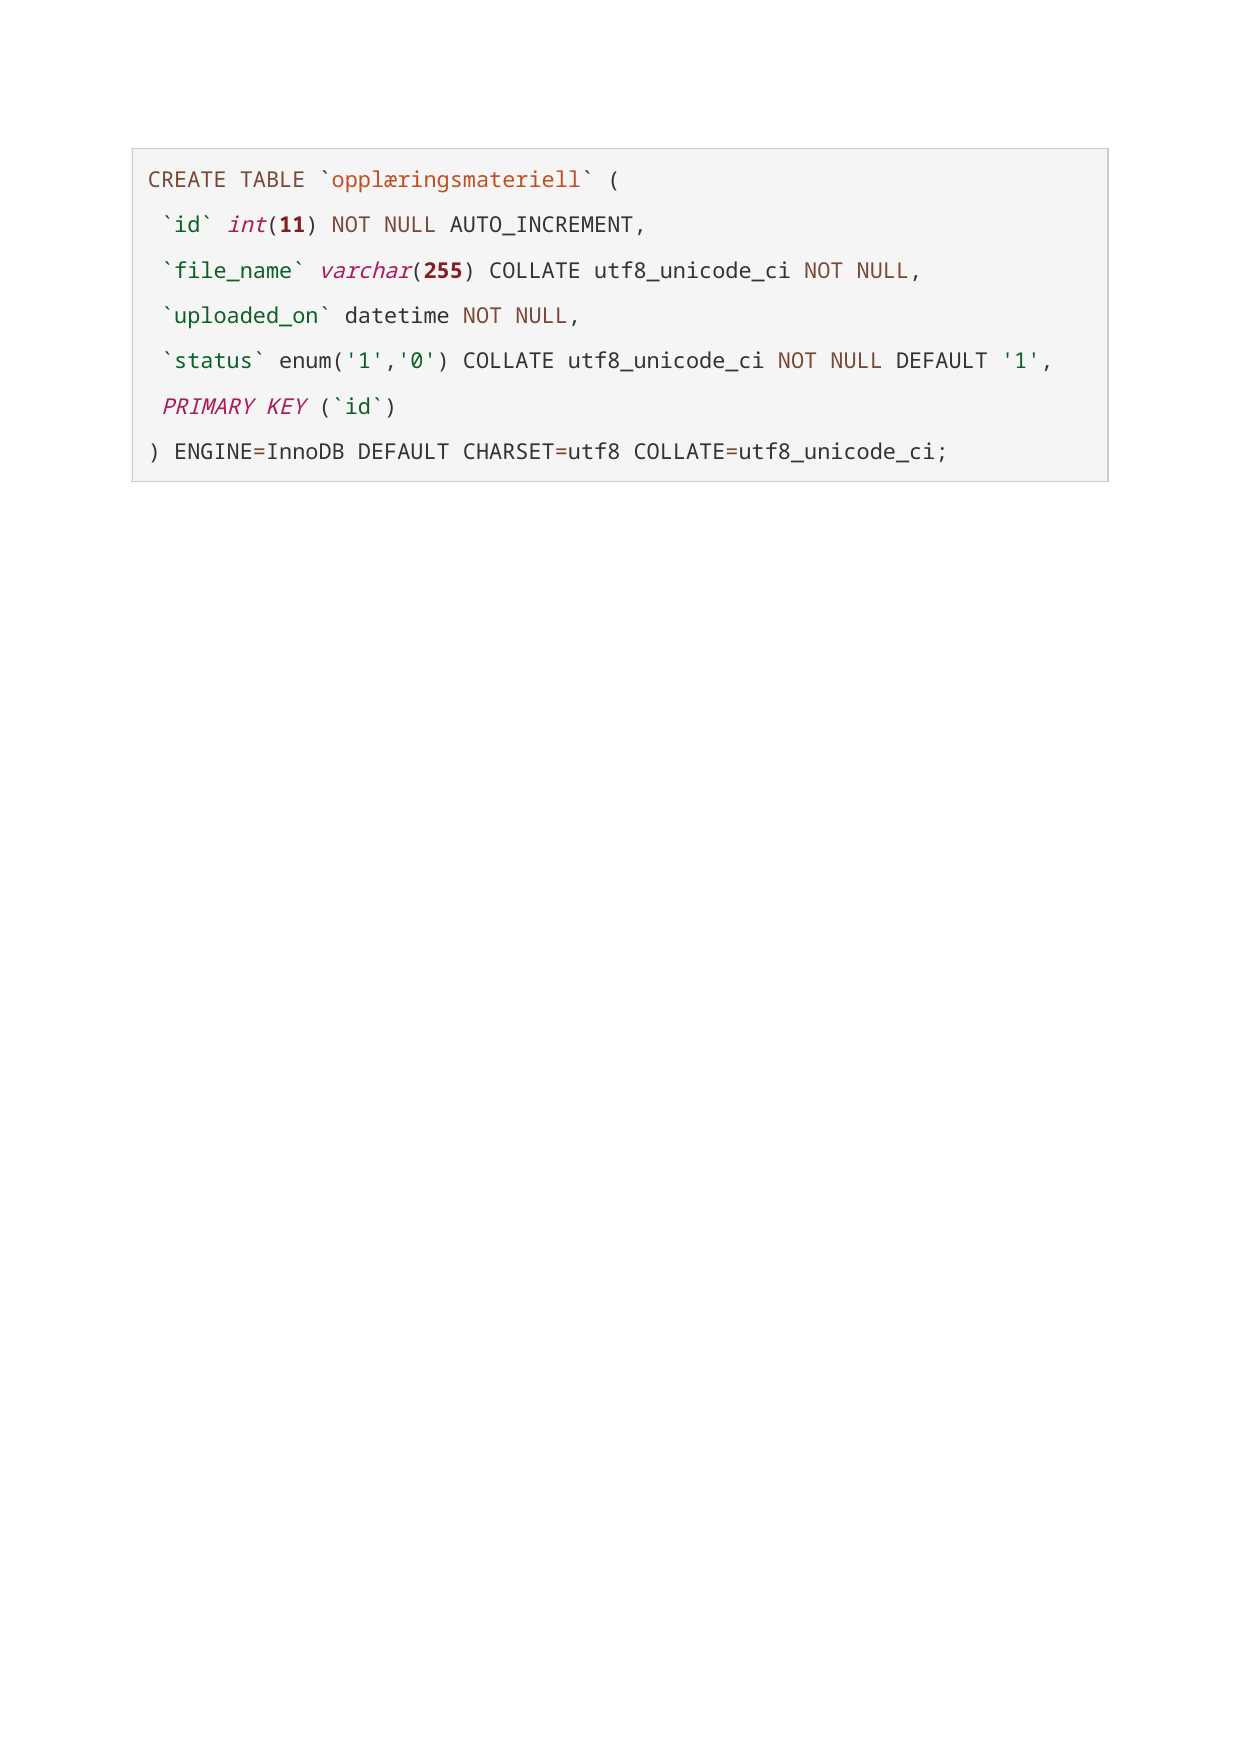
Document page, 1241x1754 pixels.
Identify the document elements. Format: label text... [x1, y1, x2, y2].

text `id` int(11) NOT NULL AUTO_INCREMENT, [133, 193, 1107, 238]
text `status` enum('1','0') COLLATE utf8_unicode_ci NOT NULL DEFAULT '1', [133, 329, 1107, 375]
text `file_name` varchar(255) COLLATE utf8_unicode_ci NOT NULL, [133, 238, 1107, 284]
text PRIMARY KEY (`id`) [133, 375, 1107, 420]
text CREATE TABLE `opplæringsmateriell` ( [133, 149, 1107, 193]
text `uploaded_on` datetime NOT NULL, [133, 284, 1107, 329]
text ) ENGINE=InnoDB DEFAULT CHARSET=utf8 COLLATE=utf8_unicode_ci; [133, 420, 1107, 481]
